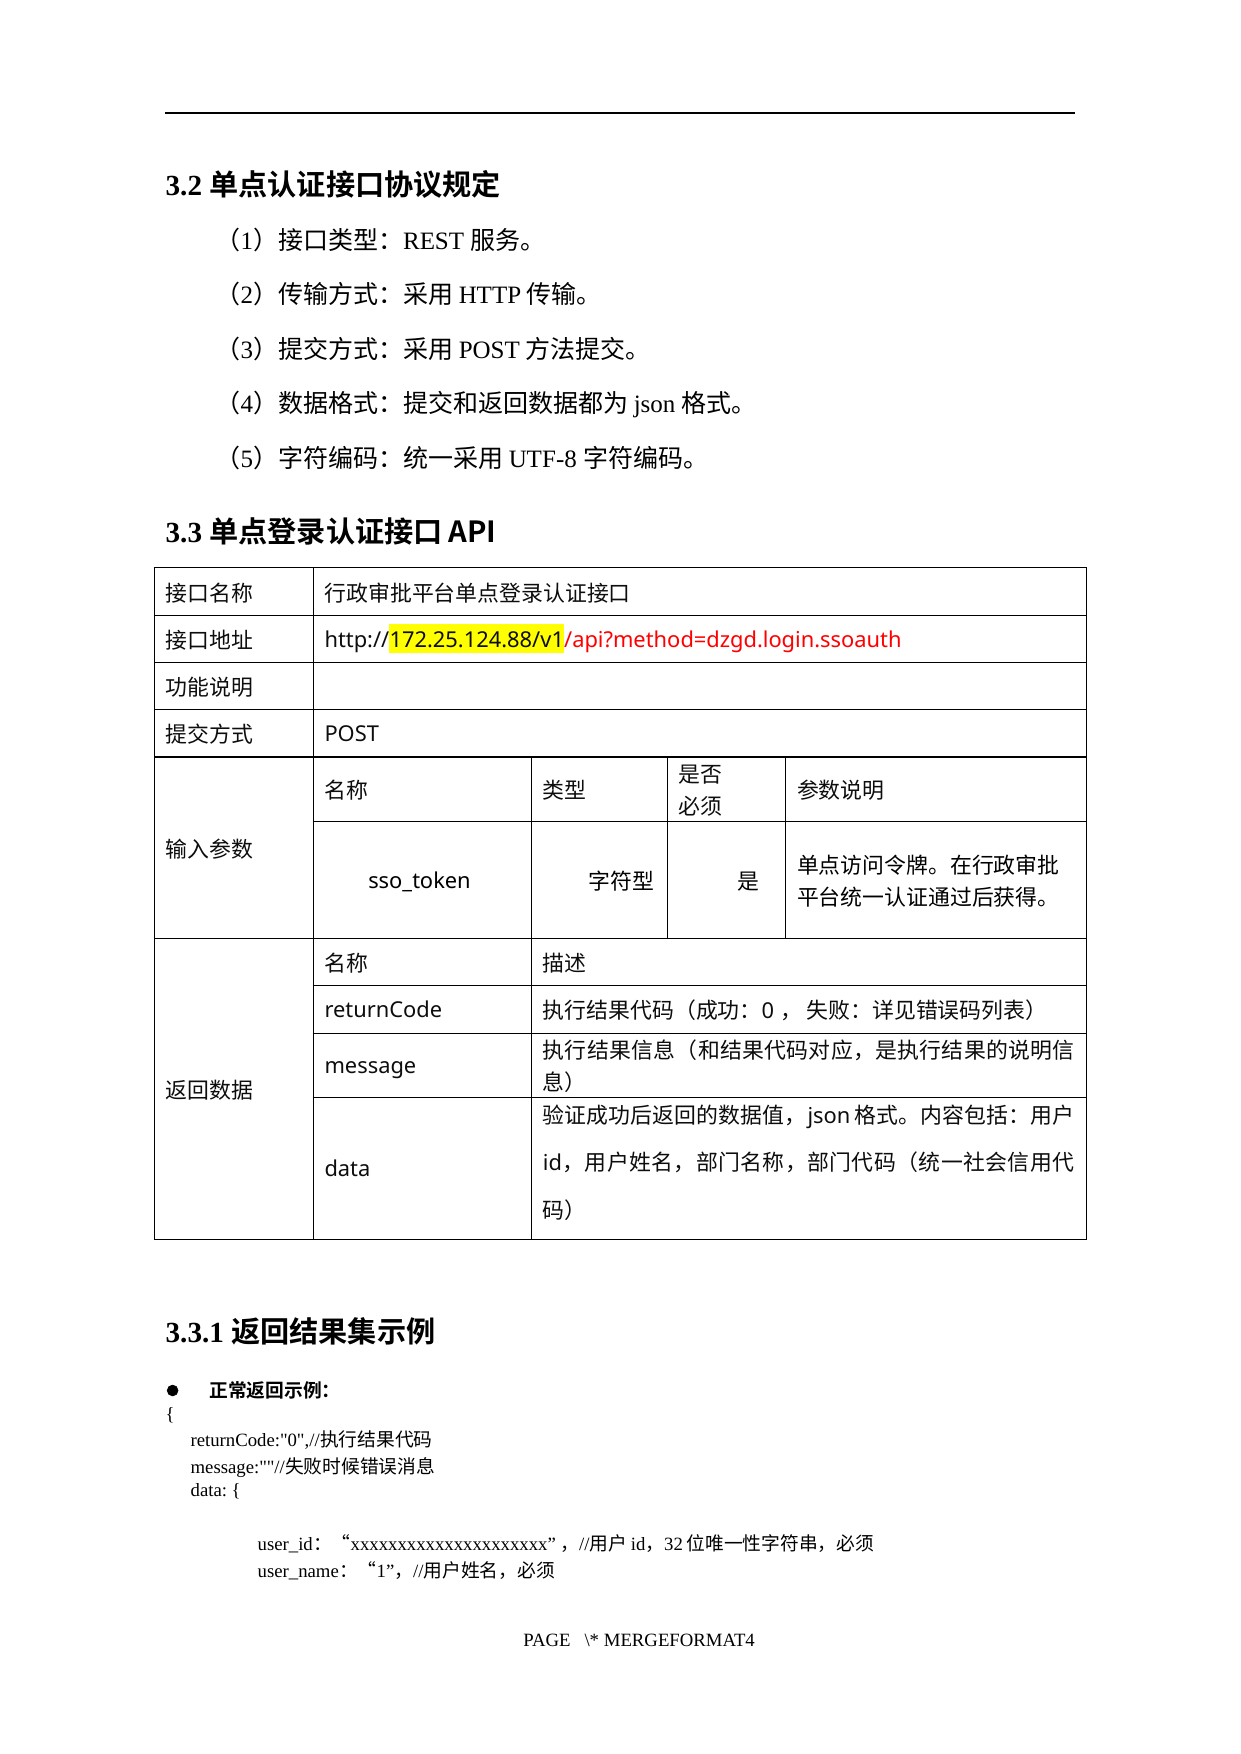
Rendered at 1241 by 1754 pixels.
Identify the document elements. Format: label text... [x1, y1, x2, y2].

text （1）接口类型：REST 服务。 [165, 221, 1075, 257]
table_cell 描述 [532, 939, 1086, 985]
table_cell data [314, 1098, 531, 1239]
table_cell sso_token [314, 822, 531, 938]
text user_id：“xxxxxxxxxxxxxxxxxxxxx” ，//用户id，32位唯一性字符串，必须 [190, 1529, 1075, 1556]
text user_name：“1”，//用户姓名，必须 [190, 1556, 1075, 1583]
table_cell 参数说明 [786, 758, 1086, 821]
table_cell 提交方式 [155, 710, 313, 756]
table_cell 单点访问令牌。在行政审批平台统一认证通过后获得。 [786, 822, 1086, 938]
subtitle 单点认证接口协议规定 [165, 162, 1075, 204]
table_cell 执行结果信息（和结果代码对应，是执行结果的说明信息） [532, 1034, 1086, 1097]
subtitle 单点登录认证接口API [165, 509, 1075, 551]
text returnCode:"0",//执行结果代码 [190, 1424, 1075, 1451]
table_cell 名称 [314, 939, 531, 985]
table_header 接口名称 [155, 568, 313, 614]
subtitle 返回结果集示例 [165, 1308, 1075, 1350]
table_cell 是 [668, 822, 785, 938]
text （3）提交方式：采用 POST 方法提交。 [165, 329, 1075, 366]
table_cell 名称 [314, 758, 531, 821]
table_cell 类型 [532, 758, 667, 821]
table_cell message [314, 1034, 531, 1097]
text { [165, 1403, 1075, 1424]
table_cell 功能说明 [155, 663, 313, 709]
table_header 行政审批平台单点登录认证接口 [314, 568, 1086, 614]
table_cell returnCode [314, 986, 531, 1032]
list 正常返回示例： [165, 1375, 1075, 1403]
table_cell http://172.25.124.88/v1/api?method=dzgd.login.ssoauth [314, 616, 1086, 662]
table_cell 接口地址 [155, 616, 313, 662]
text （5）字符编码：统一采用 UTF-8 字符编码。 [165, 438, 1075, 474]
table_cell 是否 必须 [668, 758, 785, 821]
table_cell 输入参数 [155, 758, 313, 938]
text message:""//失败时候错误消息 [190, 1451, 1075, 1478]
table_cell POST [314, 710, 1086, 756]
text （2）传输方式：采用 HTTP 传输。 [165, 275, 1075, 311]
table_cell 返回数据 [155, 939, 313, 1239]
text data: { [190, 1478, 1075, 1500]
table_cell 字符型 [532, 822, 667, 938]
table_cell 验证成功后返回的数据值，json格式。内容包括：用户id，用户姓名，部门名称，部门代码（统一社会信用代码） [532, 1098, 1086, 1239]
text （4）数据格式：提交和返回数据都为 json 格式。 [165, 384, 1075, 420]
table_cell 执行结果代码（成功：0 ， 失败：详见错误码列表） [532, 986, 1086, 1032]
table_cell [314, 663, 1086, 709]
